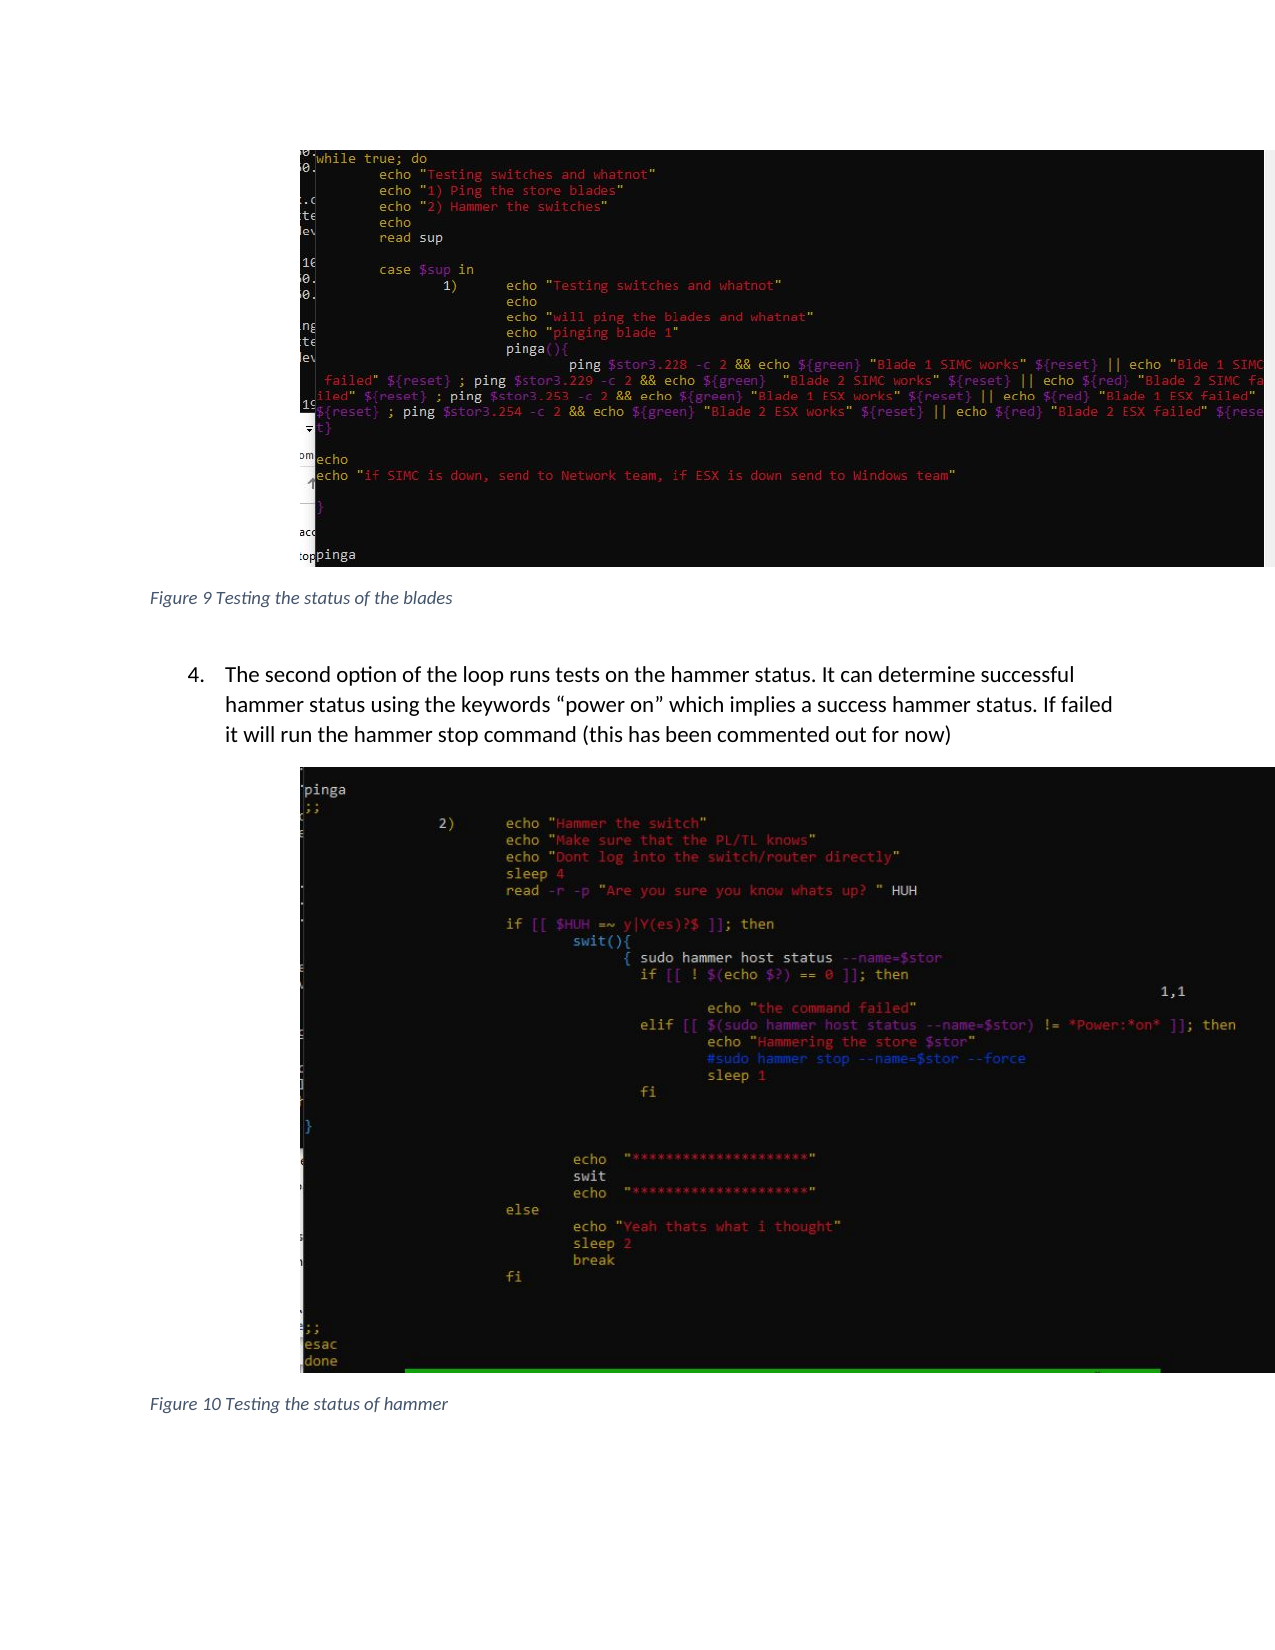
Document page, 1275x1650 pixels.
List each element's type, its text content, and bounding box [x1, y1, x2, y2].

picture [300, 150, 1275, 567]
list The second option of the loop runs tests on the hammer status. It can determine successful hammer status using the keywords “power on” which implies a success hammer status. If failed it will run the hammer stop command (this has been commented out for now) [187, 660, 1125, 748]
picture [300, 767, 1275, 1373]
